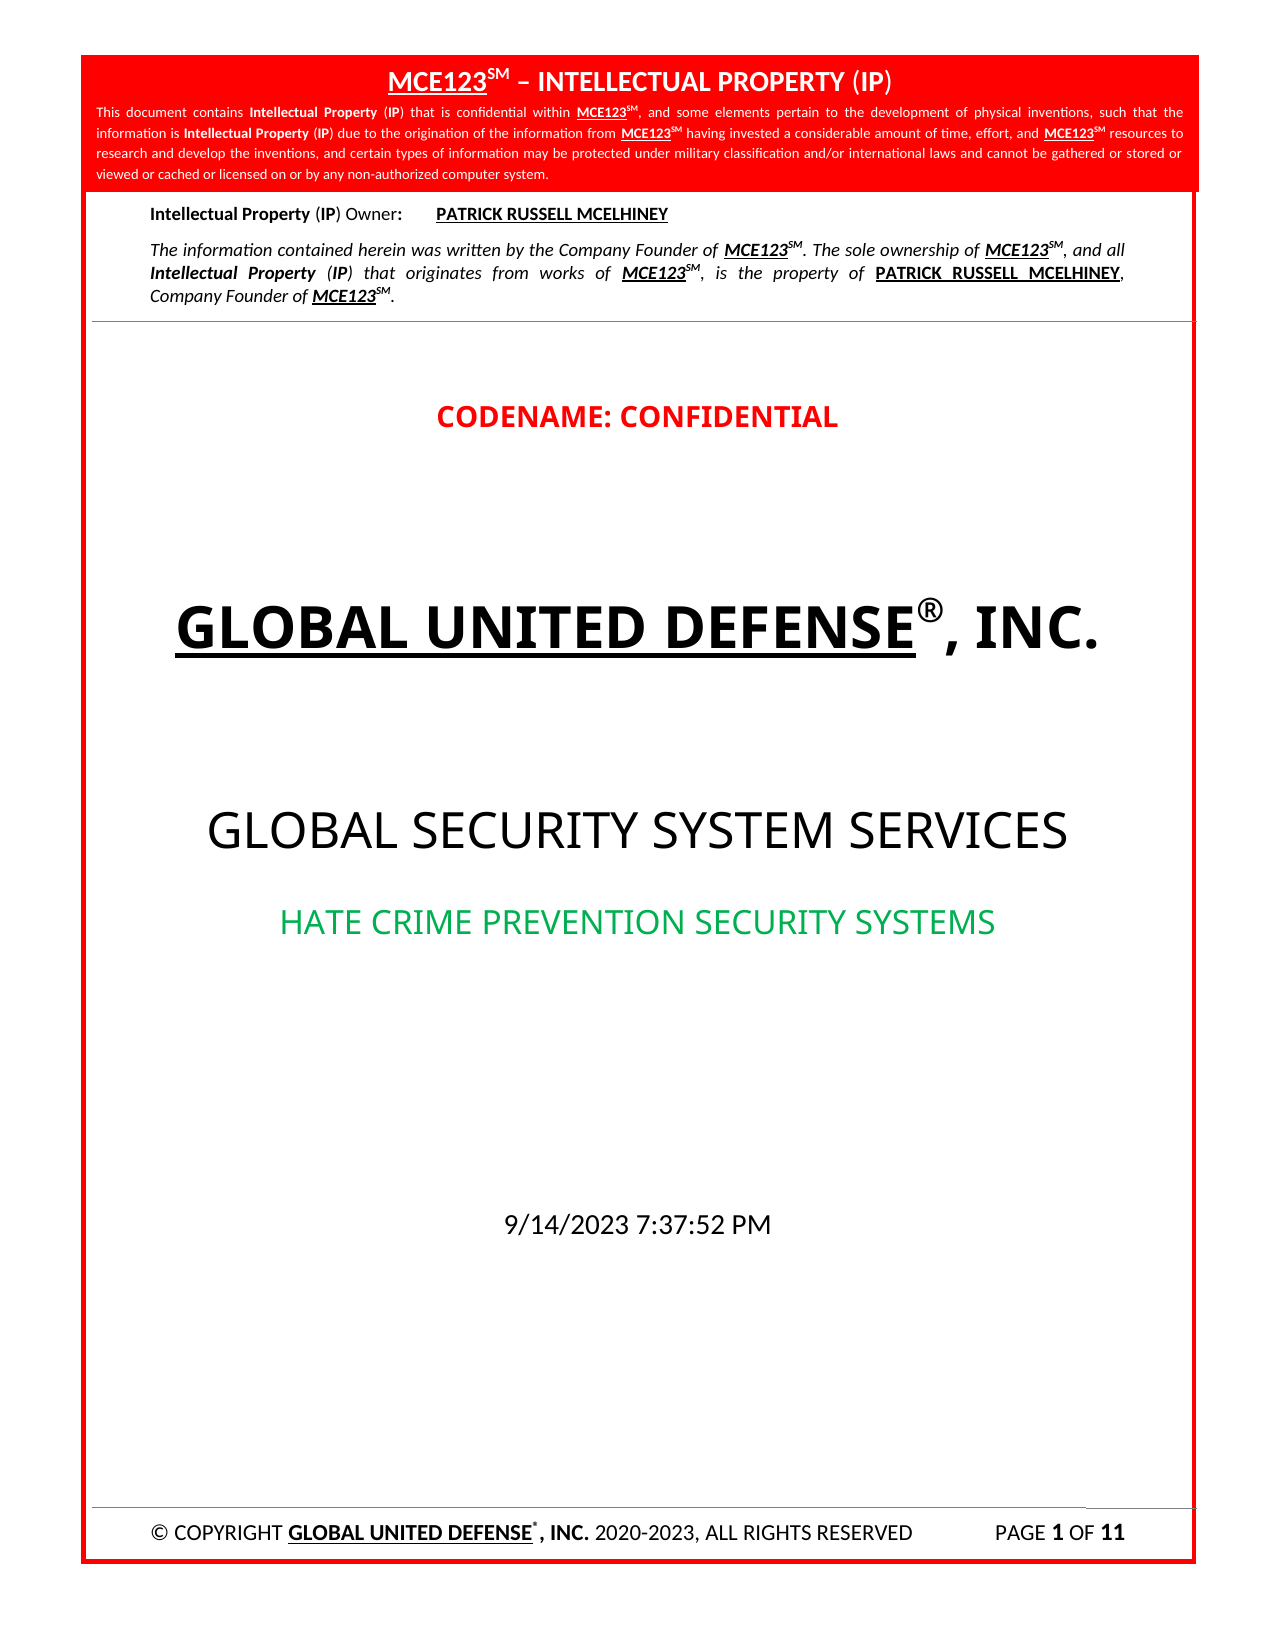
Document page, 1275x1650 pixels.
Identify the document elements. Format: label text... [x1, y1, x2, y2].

subtitle HATE CRIME PREVENTION SECURITY SYSTEMS [150, 899, 1125, 944]
text GLOBAL UNITED DEFENSE®, INC. [150, 586, 1125, 666]
text GLOBAL SECURITY SYSTEM SERVICES [150, 796, 1125, 864]
text 9/14/2023 7:37:52 PM [150, 1206, 1125, 1242]
text CODENAME: CONFIDENTIAL [150, 396, 1125, 436]
